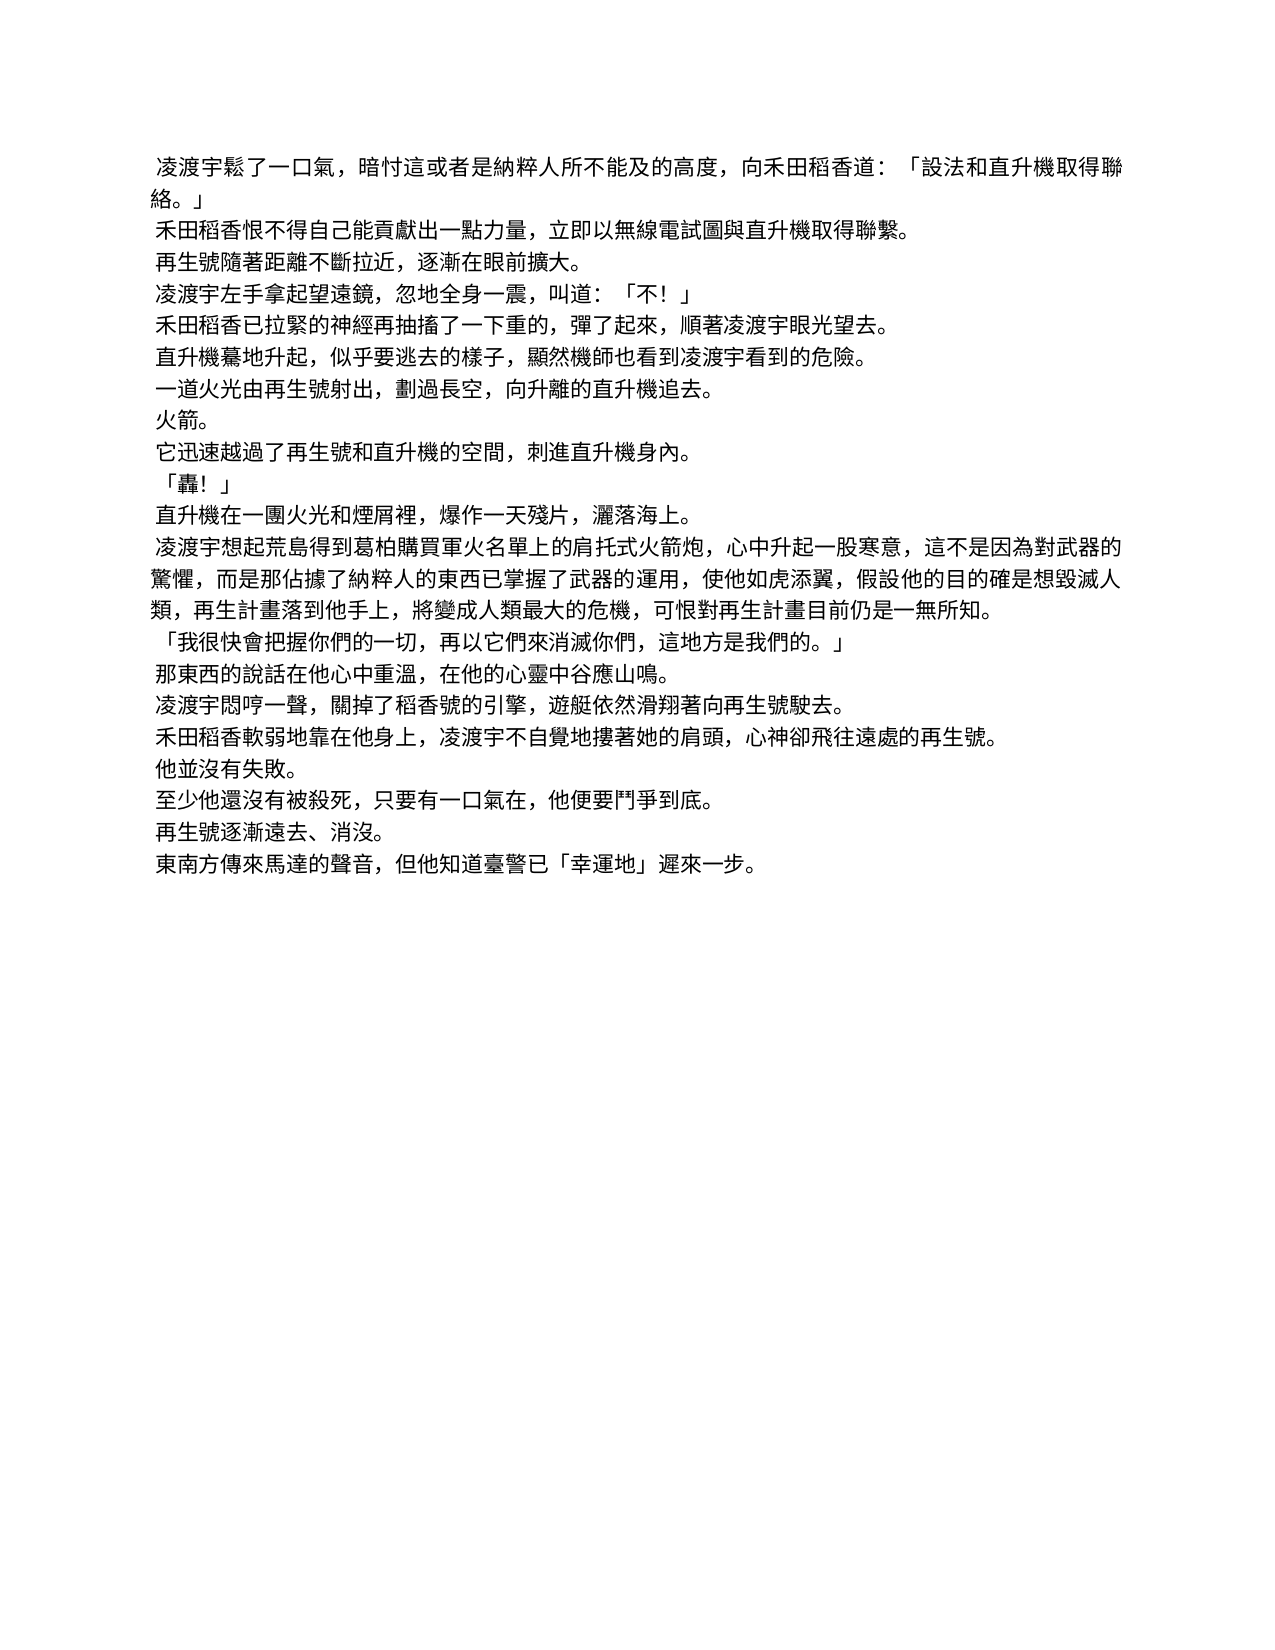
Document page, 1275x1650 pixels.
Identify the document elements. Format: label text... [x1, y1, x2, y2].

text 東南方傳來馬達的聲音，但他知道臺警已「幸運地」遲來一步。 [150, 847, 1125, 878]
text 凌渡宇悶哼一聲，關掉了稻香號的引擎，遊艇依然滑翔著向再生號駛去。 [150, 688, 1125, 720]
text 凌渡宇左手拿起望遠鏡，忽地全身一震，叫道：「不！」 [150, 277, 1125, 308]
text 禾田稻香軟弱地靠在他身上，凌渡宇不自覺地摟著她的肩頭，心神卻飛往遠處的再生號。 [150, 720, 1125, 752]
text 凌渡宇鬆了一口氣，暗忖這或者是納粹人所不能及的高度，向禾田稻香道：「設法和直升機取得聯絡。」 [150, 150, 1125, 213]
text 「我很快會把握你們的一切，再以它們來消滅你們，這地方是我們的。」 [150, 625, 1125, 657]
text 他並沒有失敗。 [150, 752, 1125, 783]
text 火箭。 [150, 403, 1125, 435]
text 凌渡宇想起荒島得到葛柏購買軍火名單上的肩托式火箭炮，心中升起一股寒意，這不是因為對武器的驚懼，而是那佔據了納粹人的東西已掌握了武器的運用，使他如虎添翼，假設他的目的確是想毀滅人類，再生計畫落到他手上，將變成人類最大的危機，可恨對再生計畫目前仍是一無所知。 [150, 530, 1125, 625]
text 至少他還沒有被殺死，只要有一口氣在，他便要鬥爭到底。 [150, 783, 1125, 815]
text 它迅速越過了再生號和直升機的空間，刺進直升機身內。 [150, 435, 1125, 467]
text 再生號隨著距離不斷拉近，逐漸在眼前擴大。 [150, 245, 1125, 277]
text 直升機在一團火光和煙屑裡，爆作一天殘片，灑落海上。 [150, 498, 1125, 530]
text 「轟！」 [150, 467, 1125, 498]
text 那東西的說話在他心中重溫，在他的心靈中谷應山鳴。 [150, 657, 1125, 688]
text 禾田稻香恨不得自己能貢獻出一點力量，立即以無線電試圖與直升機取得聯繫。 [150, 213, 1125, 245]
text 再生號逐漸遠去、消沒。 [150, 815, 1125, 847]
text 直升機驀地升起，似乎要逃去的樣子，顯然機師也看到凌渡宇看到的危險。 [150, 340, 1125, 372]
text 一道火光由再生號射出，劃過長空，向升離的直升機追去。 [150, 372, 1125, 403]
text 禾田稻香已拉緊的神經再抽搐了一下重的，彈了起來，順著凌渡宇眼光望去。 [150, 308, 1125, 340]
